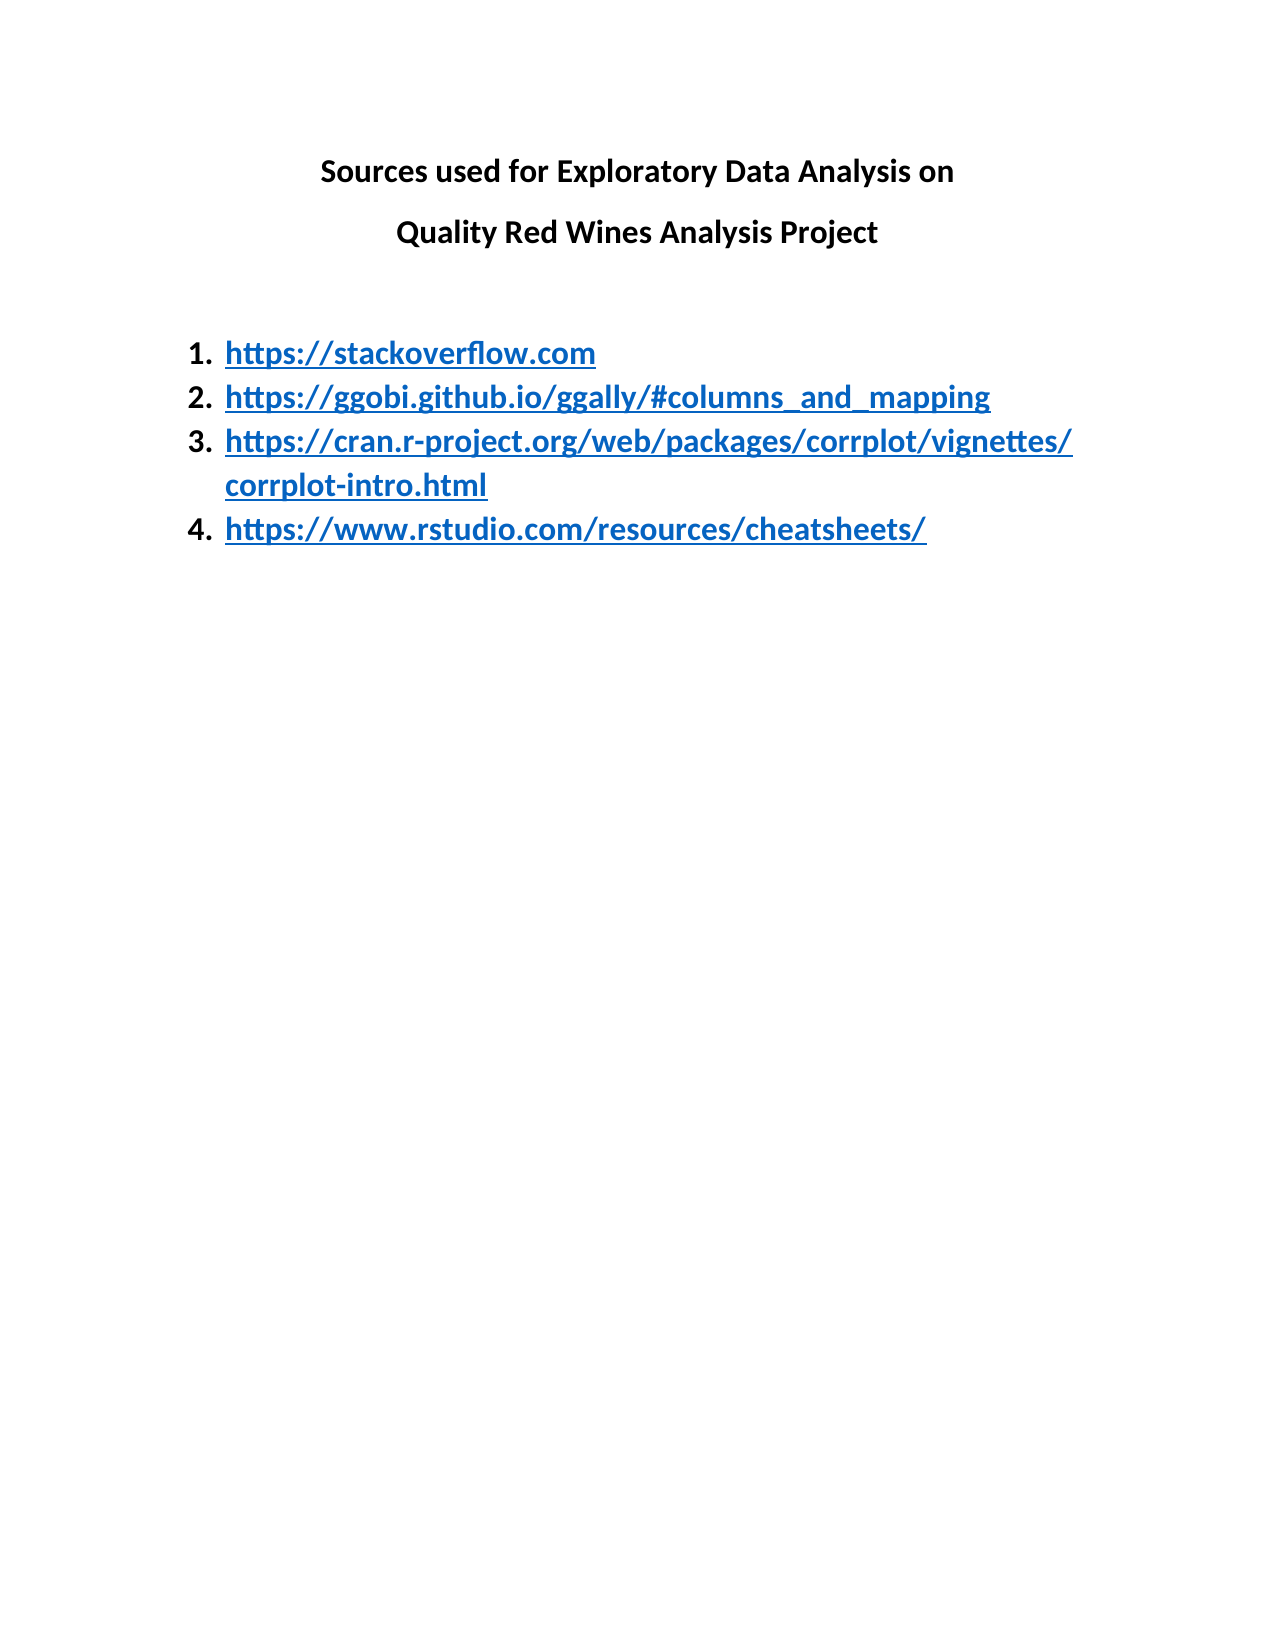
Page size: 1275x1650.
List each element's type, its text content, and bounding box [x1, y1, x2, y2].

list https://www.rstudio.com/resources/cheatsheets/ [187, 508, 1125, 548]
list https://cran.r-project.org/web/packages/corrplot/vignettes/corrplot-intro.html [187, 420, 1125, 504]
text Sources used for Exploratory Data Analysis on [150, 150, 1125, 191]
list https://ggobi.github.io/ggally/#columns_and_mapping [187, 376, 1125, 417]
text Quality Red Wines Analysis Project [150, 211, 1125, 251]
list https://stackoverflow.com [187, 332, 1125, 373]
